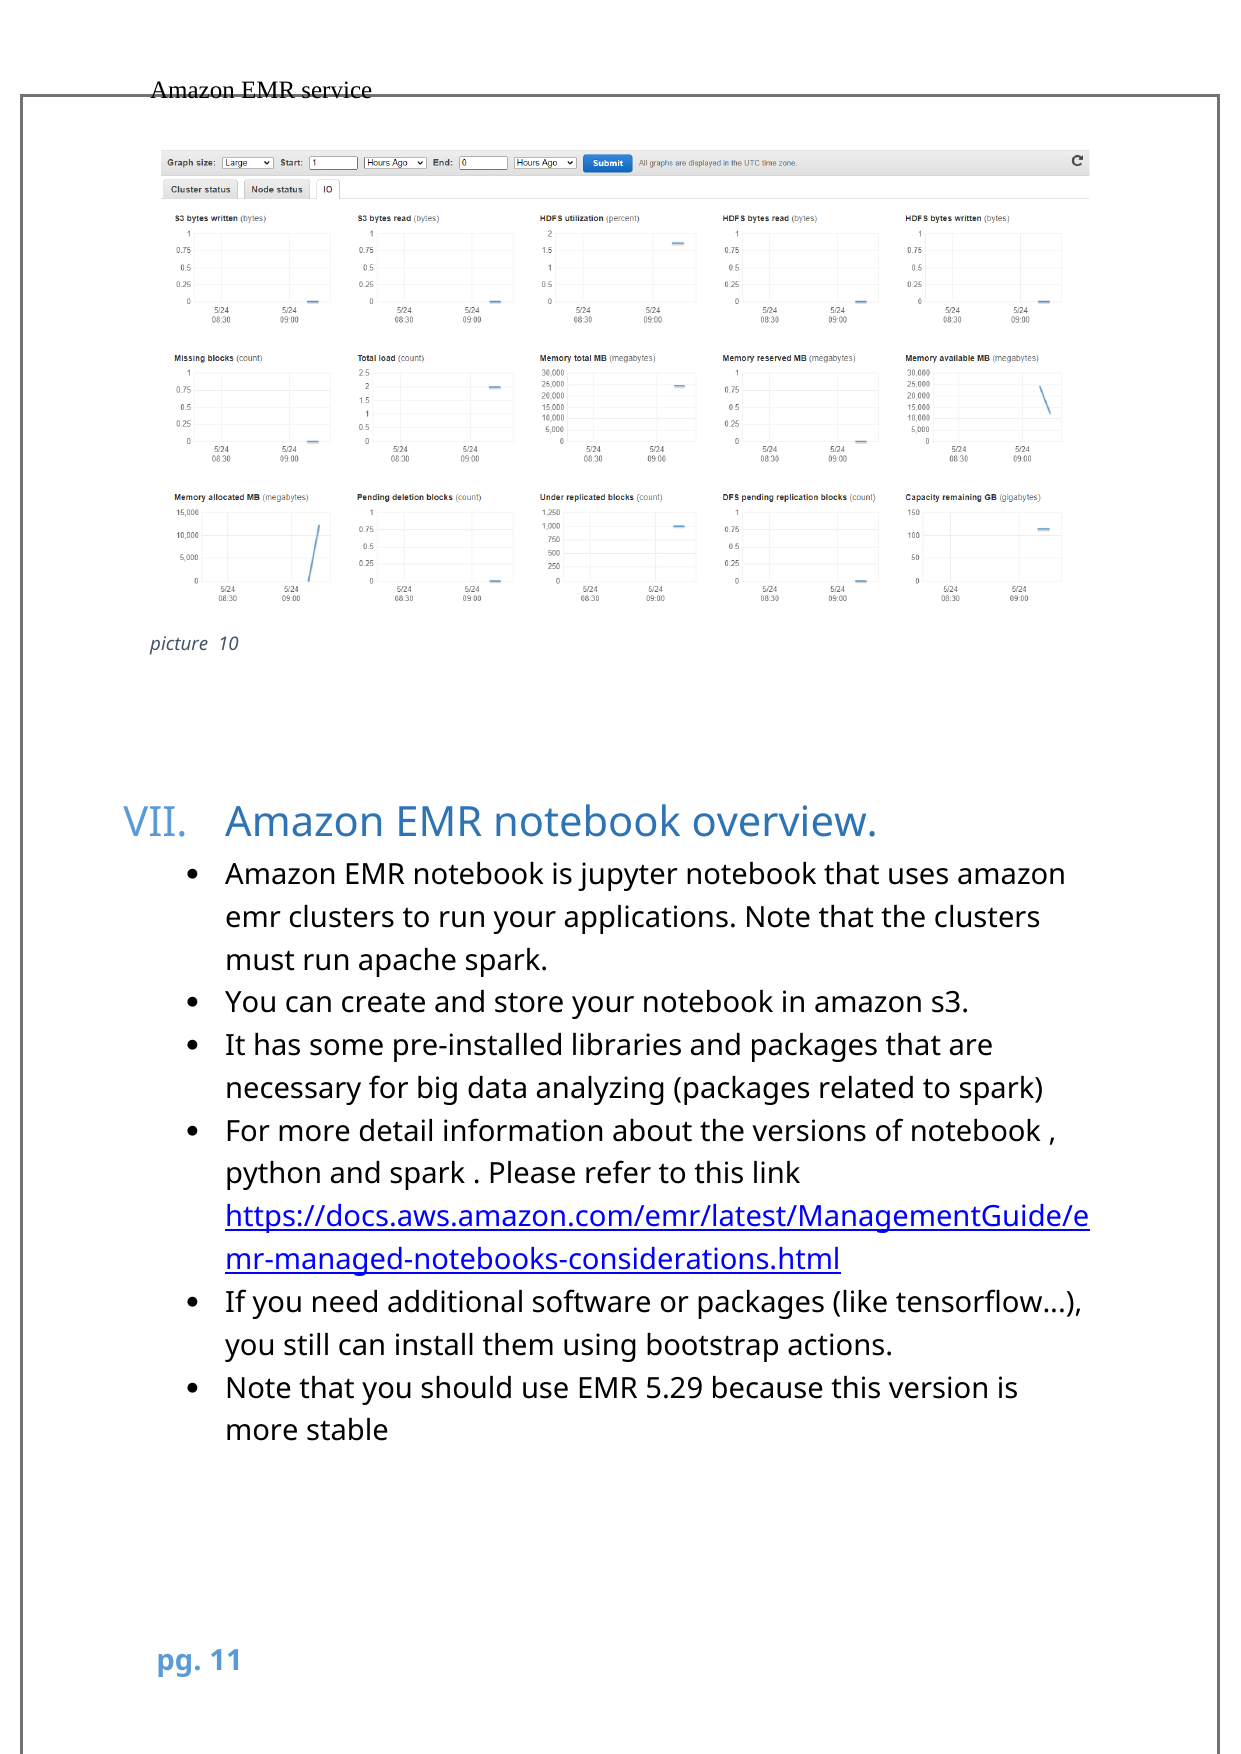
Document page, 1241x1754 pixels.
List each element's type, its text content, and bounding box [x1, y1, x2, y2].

list For more detail information about the versions of notebook , python and spark . Please refer to this link https://docs.aws.amazon.com/emr/latest/ManagementGuide/emr-managed-notebooks-considerations.html [187, 1110, 1090, 1278]
subtitle Amazon EMR notebook overview. [187, 792, 1090, 849]
text picture 10 [150, 630, 1090, 656]
list You can create and store your notebook in amazon s3. [187, 982, 1090, 1021]
list Note that you should use EMR 5.29 because this version is more stable [187, 1367, 1090, 1449]
list Amazon EMR notebook is jupyter notebook that uses amazon emr clusters to run your applications. Note that the clusters must run apache spark. [187, 853, 1090, 978]
picture [150, 150, 1091, 612]
list It has some pre-installed libraries and packages that are necessary for big data analyzing (packages related to spark) [187, 1024, 1090, 1107]
list If you need additional software or packages (like tensorflow...), you still can install them using bootstrap actions. [187, 1281, 1090, 1364]
